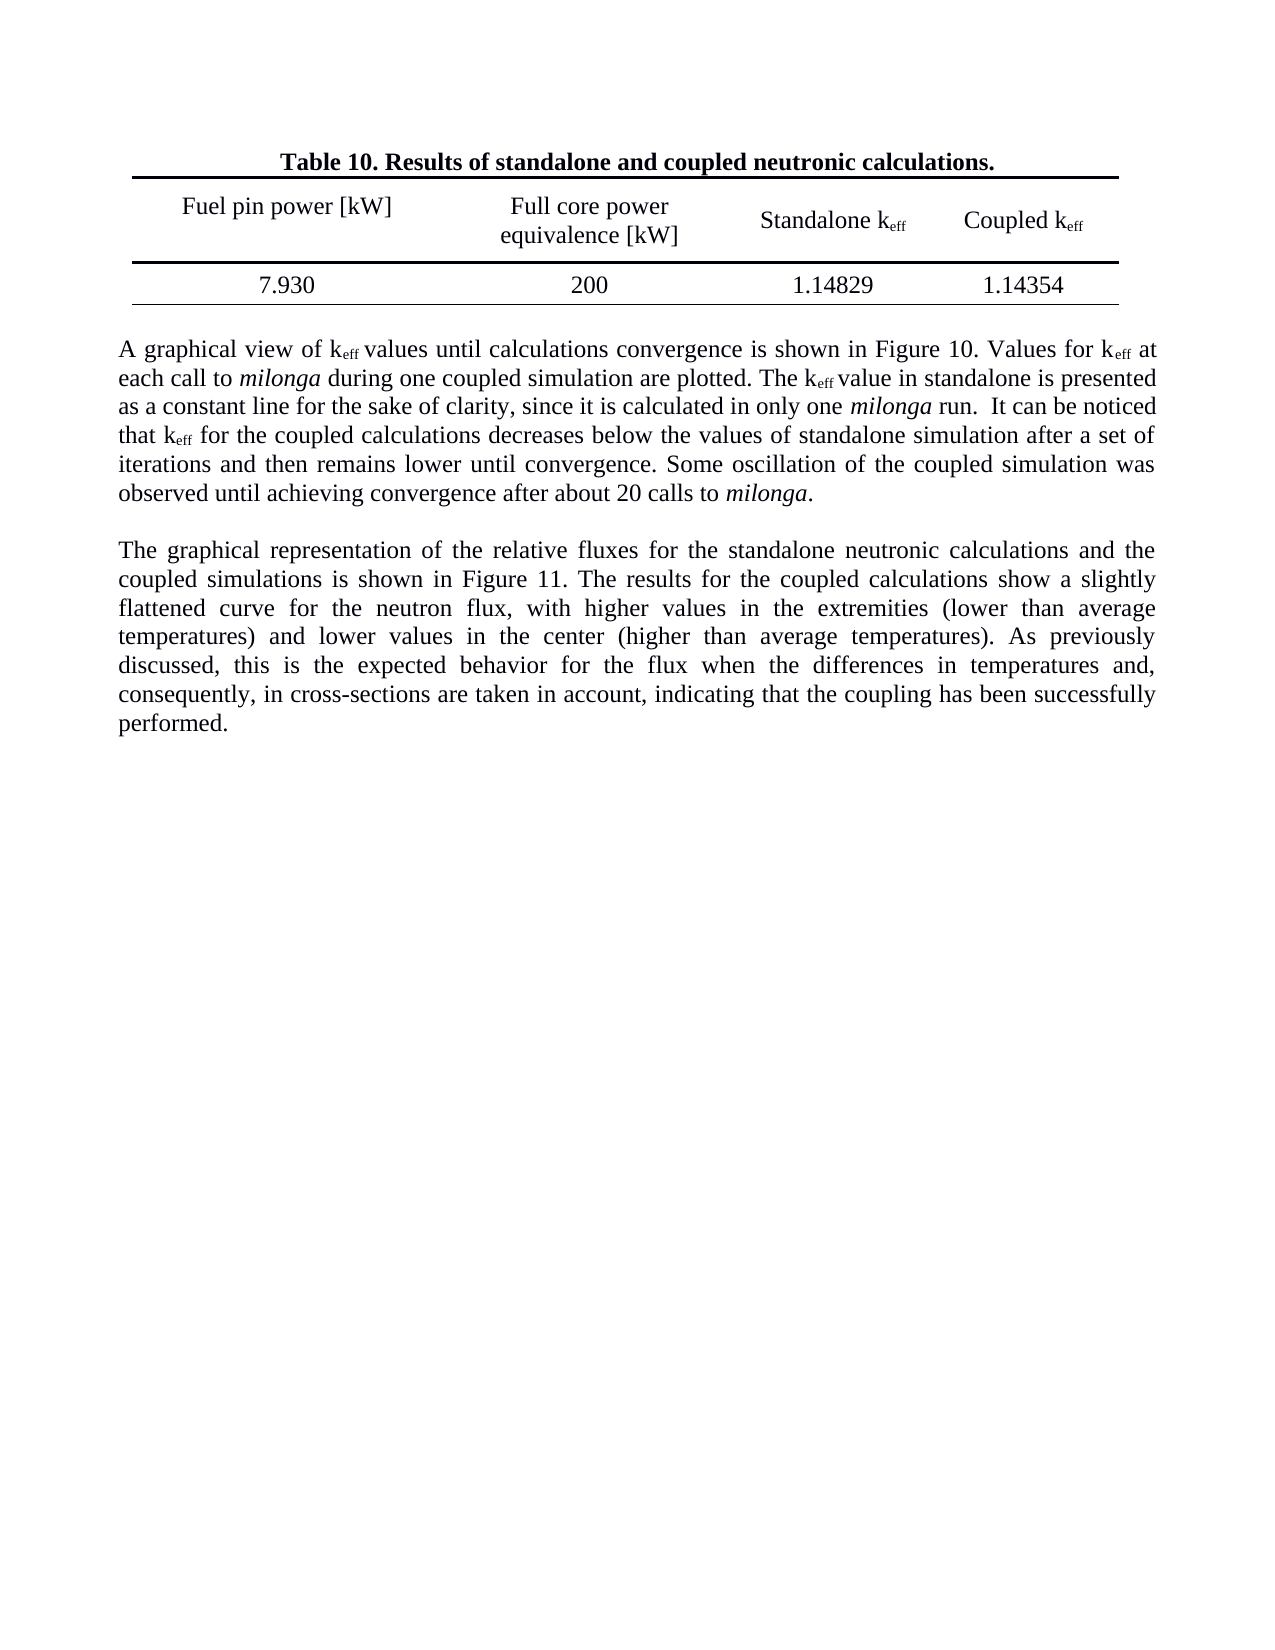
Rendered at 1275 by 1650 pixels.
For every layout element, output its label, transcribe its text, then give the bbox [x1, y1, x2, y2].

table_cell 1.14829 [737, 264, 928, 304]
text The graphical representation of the relative fluxes for the standalone neutronic calculations and the coupled simulations is shown in Figure 11. The results for the coupled calculations show a slightly flattened curve for the neutron flux, with higher values in the extremities (lower than average temperatures) and lower values in the center (higher than average temperatures). As previously discussed, this is the expected behavior for the flux when the differences in temperatures and, consequently, in cross-sections are taken in account, indicating that the coupling has been successfully performed. [118, 535, 1157, 736]
table_header Full core power equivalence [kW] [441, 179, 737, 261]
table_header Fuel pin power [kW] [132, 179, 441, 261]
table_header Coupled keff [928, 179, 1118, 261]
table_cell 7.930 [132, 264, 441, 304]
table_cell 1.14354 [928, 264, 1118, 304]
table_cell 200 [441, 264, 737, 304]
text Table 10. Results of standalone and coupled neutronic calculations. [118, 147, 1157, 176]
table_header Standalone keff [737, 179, 928, 261]
text A graphical view of keff values until calculations convergence is shown in Figure 10. Values for keff at each call to milonga during one coupled simulation are plotted. The keff value in standalone is presented as a constant line for the sake of clarity, since it is calculated in only one milonga run. It can be noticed that keff for the coupled calculations decreases below the values of standalone simulation after a set of iterations and then remains lower until convergence. Some oscillation of the coupled simulation was observed until achieving convergence after about 20 calls to milonga. [118, 334, 1157, 506]
